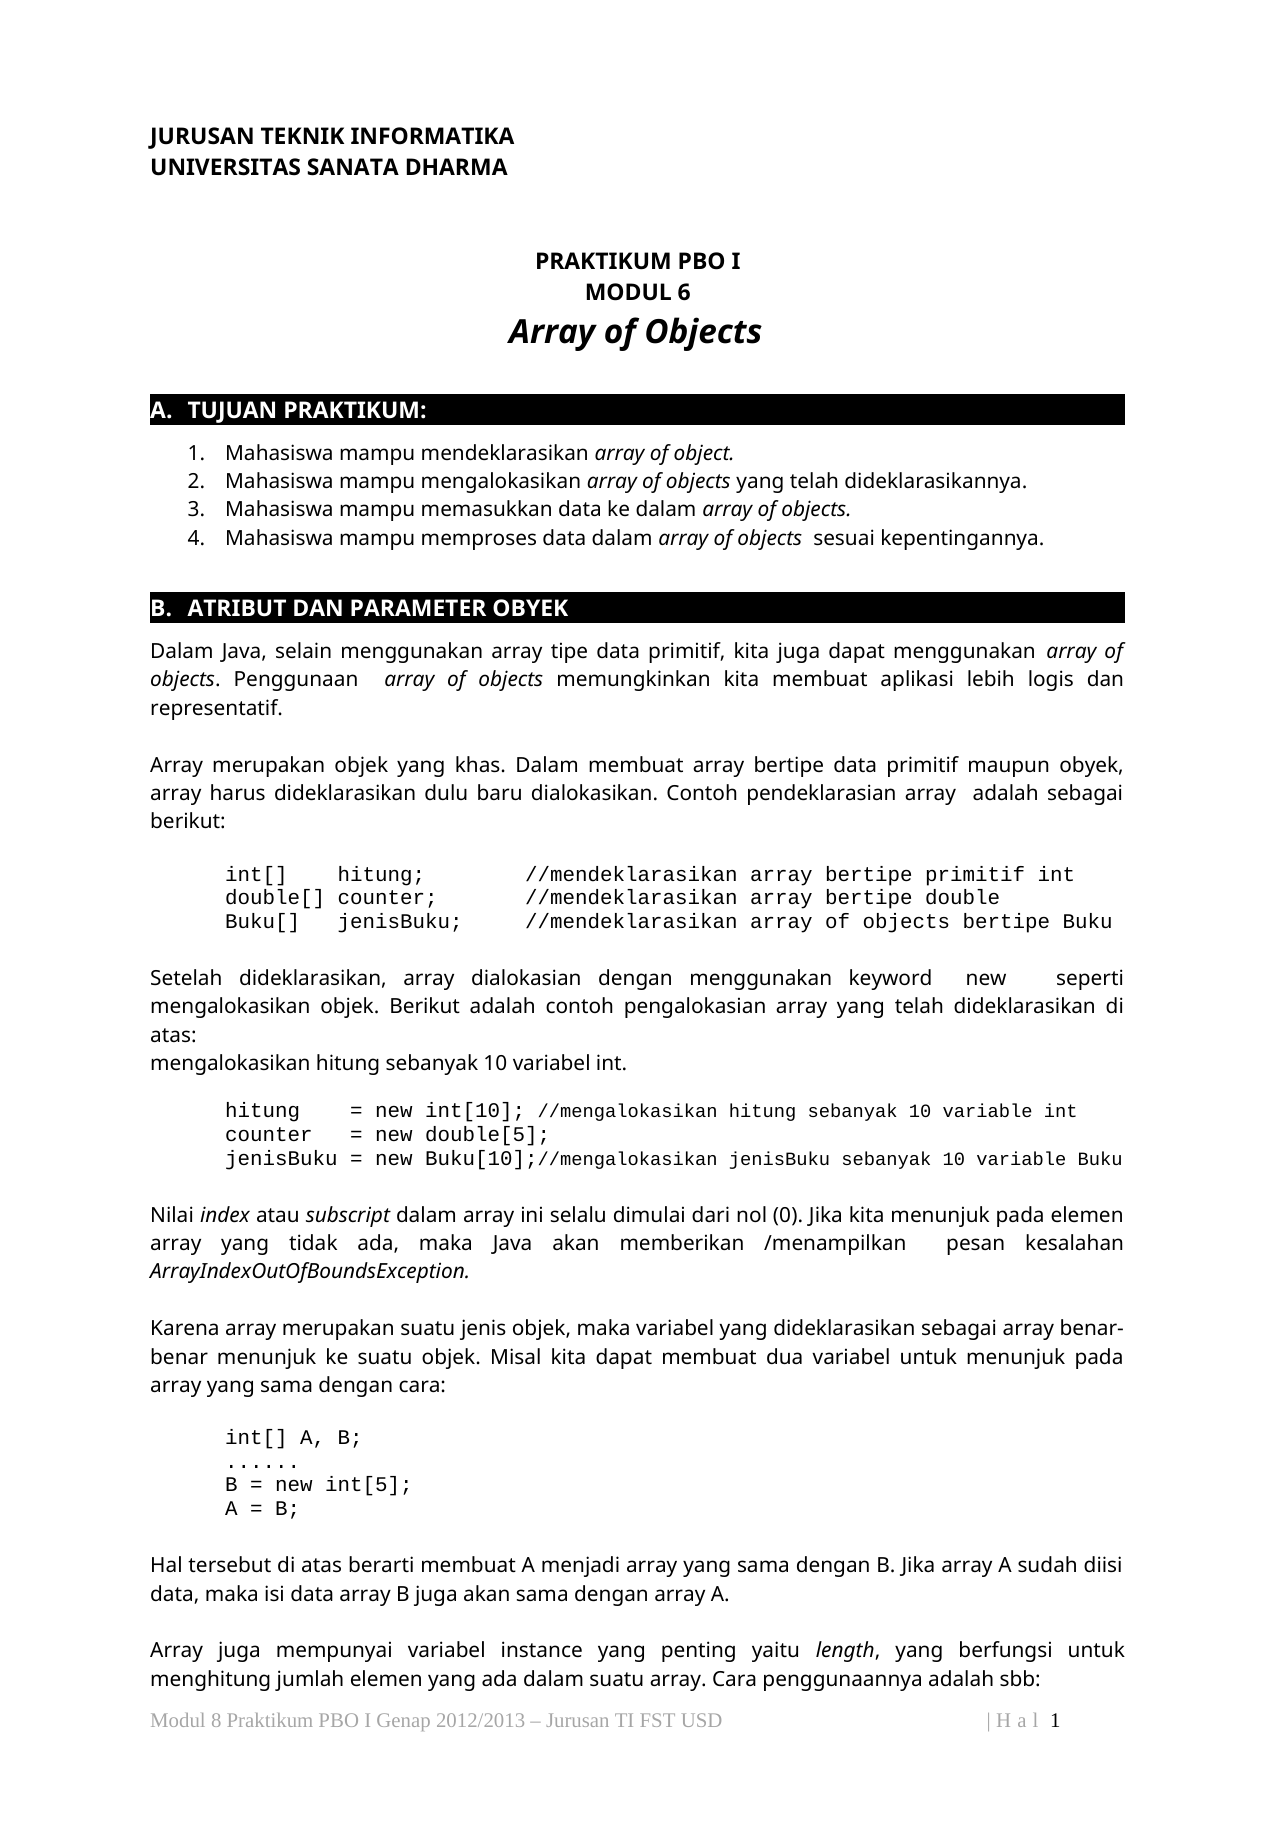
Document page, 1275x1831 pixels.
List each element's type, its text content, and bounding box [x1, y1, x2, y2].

text counter = new double[5]; [225, 1124, 1125, 1148]
list TUJUAN PRAKTIKUM: [150, 394, 1125, 425]
list Mahasiswa mampu memasukkan data ke dalam array of objects. [187, 494, 1125, 523]
text Karena array merupakan suatu jenis objek, maka variabel yang dideklarasikan sebagai array benar-benar menunjuk ke suatu objek. Misal kita dapat membuat dua variabel untuk menunjuk pada array yang sama dengan cara: [150, 1313, 1125, 1399]
text jenisBuku = new Buku[10];//mengalokasikan jenisBuku sebanyak 10 variable Buku [225, 1148, 1125, 1171]
list ATRIBUT DAN PARAMETER OBYEK [150, 592, 1125, 623]
text int[] hitung; //mendeklarasikan array bertipe primitif int [150, 863, 1125, 887]
text Array juga mempunyai variabel instance yang penting yaitu length, yang berfungsi untuk menghitung jumlah elemen yang ada dalam suatu array. Cara penggunaannya adalah sbb: [150, 1636, 1125, 1692]
text A = B; [216, 1498, 1125, 1522]
text UNIVERSITAS SANATA DHARMA [150, 151, 1125, 182]
text B = new int[5]; [216, 1474, 1125, 1498]
text int[] A, B; [216, 1427, 1125, 1451]
text double[] counter; //mendeklarasikan array bertipe double [150, 887, 1125, 911]
list Mahasiswa mampu memproses data dalam array of objects sesuai kepentingannya. [187, 523, 1125, 551]
text MODUL 6 [150, 276, 1125, 307]
text Nilai index atau subscript dalam array ini selalu dimulai dari nol (0). Jika kita menunjuk pada elemen array yang tidak ada, maka Java akan memberikan /menampilkan pesan kesalahan ArrayIndexOutOfBoundsException. [150, 1200, 1125, 1285]
text Buku[] jenisBuku; //mendeklarasikan array of objects bertipe Buku [150, 911, 1125, 934]
text Hal tersebut di atas berarti membuat A menjadi array yang sama dengan B. Jika array A sudah diisi data, maka isi data array B juga akan sama dengan array A. [150, 1550, 1125, 1607]
list Mahasiswa mampu mendeklarasikan array of object. [187, 438, 1125, 466]
text Array of Objects [150, 307, 1125, 353]
text hitung = new int[10]; //mengalokasikan hitung sebanyak 10 variable int [225, 1100, 1125, 1124]
text Dalam Java, selain menggunakan array tipe data primitif, kita juga dapat menggunakan array of objects. Penggunaan array of objects memungkinkan kita membuat aplikasi lebih logis dan representatif. [150, 636, 1125, 721]
text JURUSAN TEKNIK INFORMATIKA [150, 120, 1125, 151]
text ...... [216, 1451, 1125, 1474]
text PRAKTIKUM PBO I [150, 245, 1125, 276]
text Array merupakan objek yang khas. Dalam membuat array bertipe data primitif maupun obyek, array harus dideklarasikan dulu baru dialokasikan. Contoh pendeklarasian array adalah sebagai berikut: [150, 750, 1125, 835]
list Mahasiswa mampu mengalokasikan array of objects yang telah dideklarasikannya. [187, 466, 1125, 494]
text mengalokasikan hitung sebanyak 10 variabel int. [150, 1048, 1125, 1077]
text Setelah dideklarasikan, array dialokasian dengan menggunakan keyword new seperti mengalokasikan objek. Berikut adalah contoh pengalokasian array yang telah dideklarasikan di atas: [150, 963, 1125, 1048]
